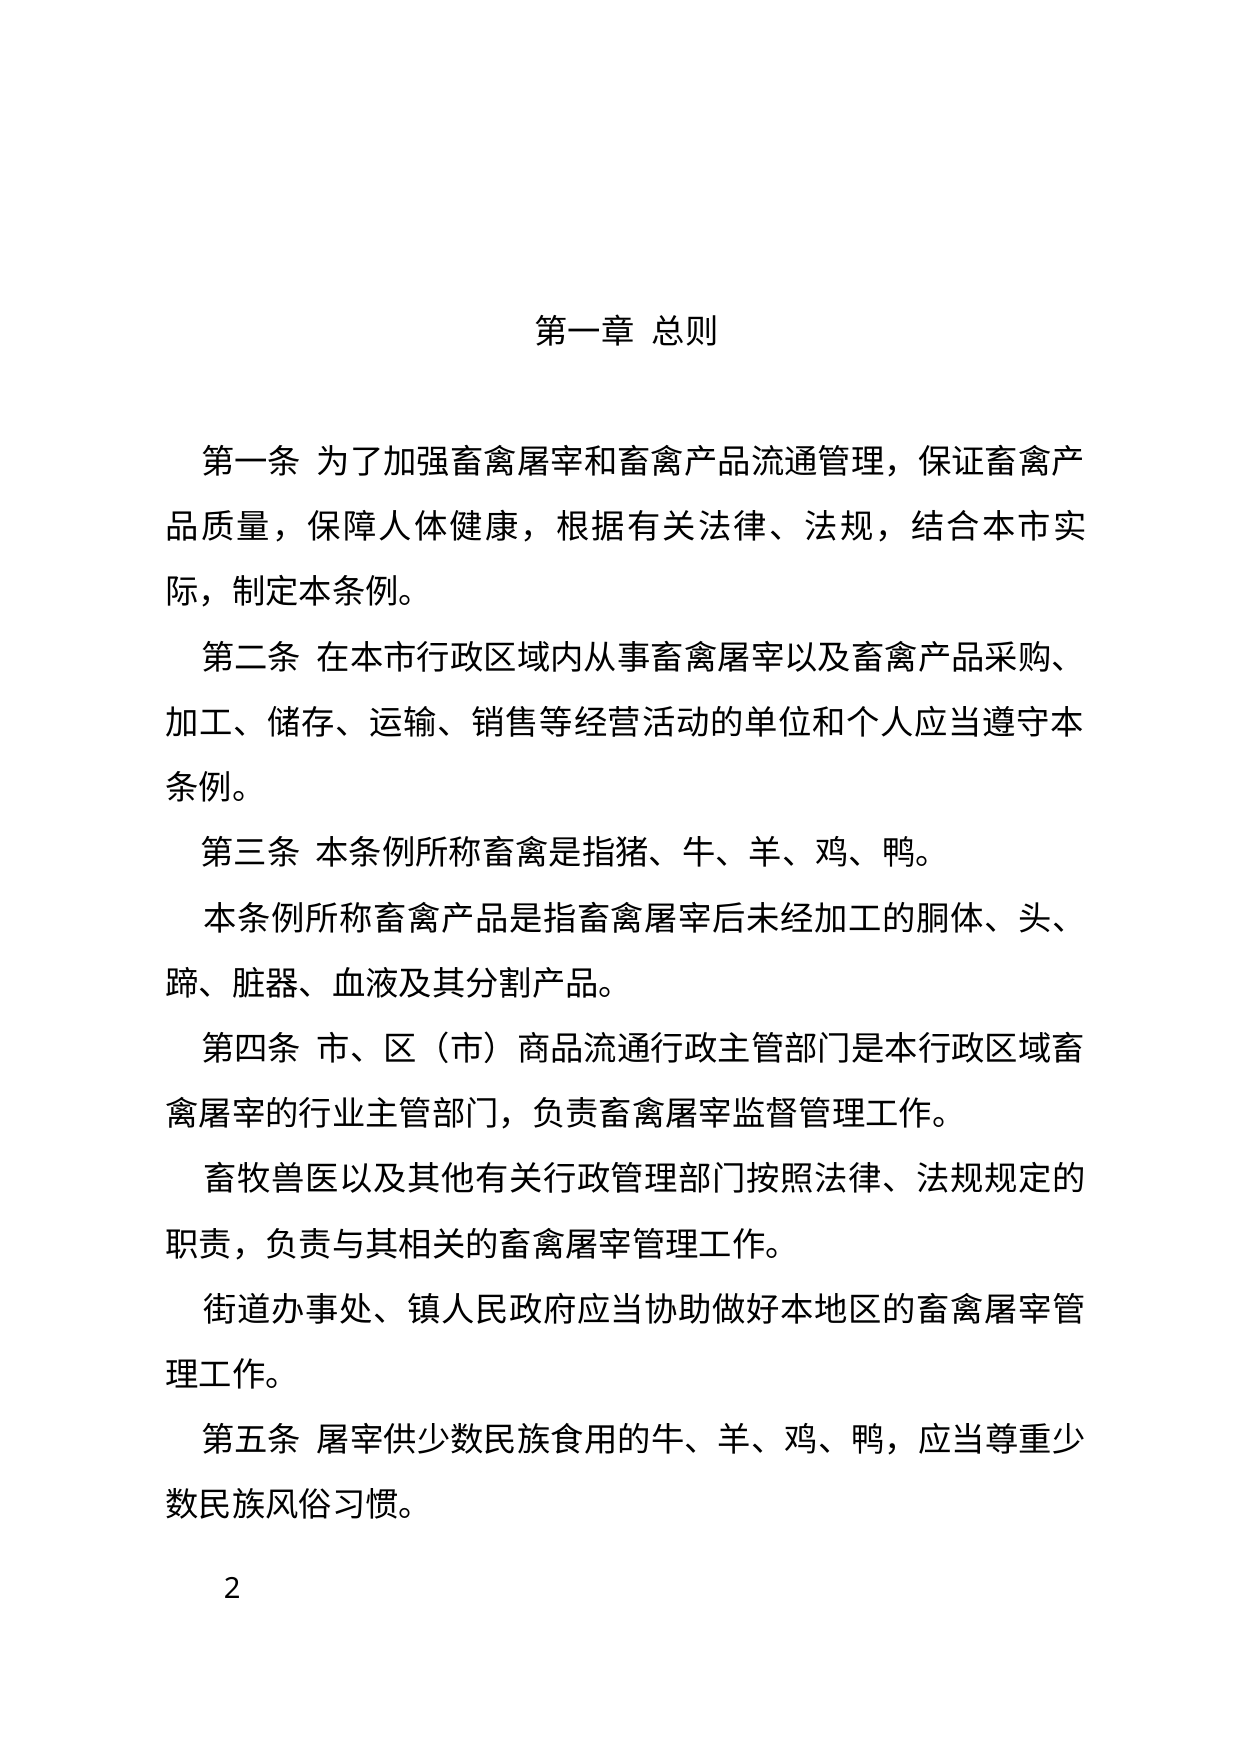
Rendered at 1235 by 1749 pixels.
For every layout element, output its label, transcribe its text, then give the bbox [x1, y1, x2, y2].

text 第五条 屠宰供少数民族食用的牛、羊、鸡、鸭，应当尊重少数民族风俗习惯。 [165, 1404, 1087, 1535]
text 第二条 在本市行政区域内从事畜禽屠宰以及畜禽产品采购、加工、储存、运输、销售等经营活动的单位和个人应当遵守本条例。 [165, 622, 1087, 818]
text 街道办事处、镇人民政府应当协助做好本地区的畜禽屠宰管理工作。 [165, 1274, 1087, 1404]
text 第一条 为了加强畜禽屠宰和畜禽产品流通管理，保证畜禽产品质量，保障人体健康，根据有关法律、法规，结合本市实际，制定本条例。 [165, 361, 1087, 622]
text 第四条 市、区（市）商品流通行政主管部门是本行政区域畜禽屠宰的行业主管部门，负责畜禽屠宰监督管理工作。 [165, 1013, 1087, 1144]
list 总则 [165, 296, 1087, 361]
text 畜牧兽医以及其他有关行政管理部门按照法律、法规规定的职责，负责与其相关的畜禽屠宰管理工作。 [165, 1144, 1087, 1274]
text 第三条 本条例所称畜禽是指猪、牛、羊、鸡、鸭。 [165, 818, 1087, 883]
text 本条例所称畜禽产品是指畜禽屠宰后未经加工的胴体、头、蹄、脏器、血液及其分割产品。 [165, 883, 1087, 1013]
